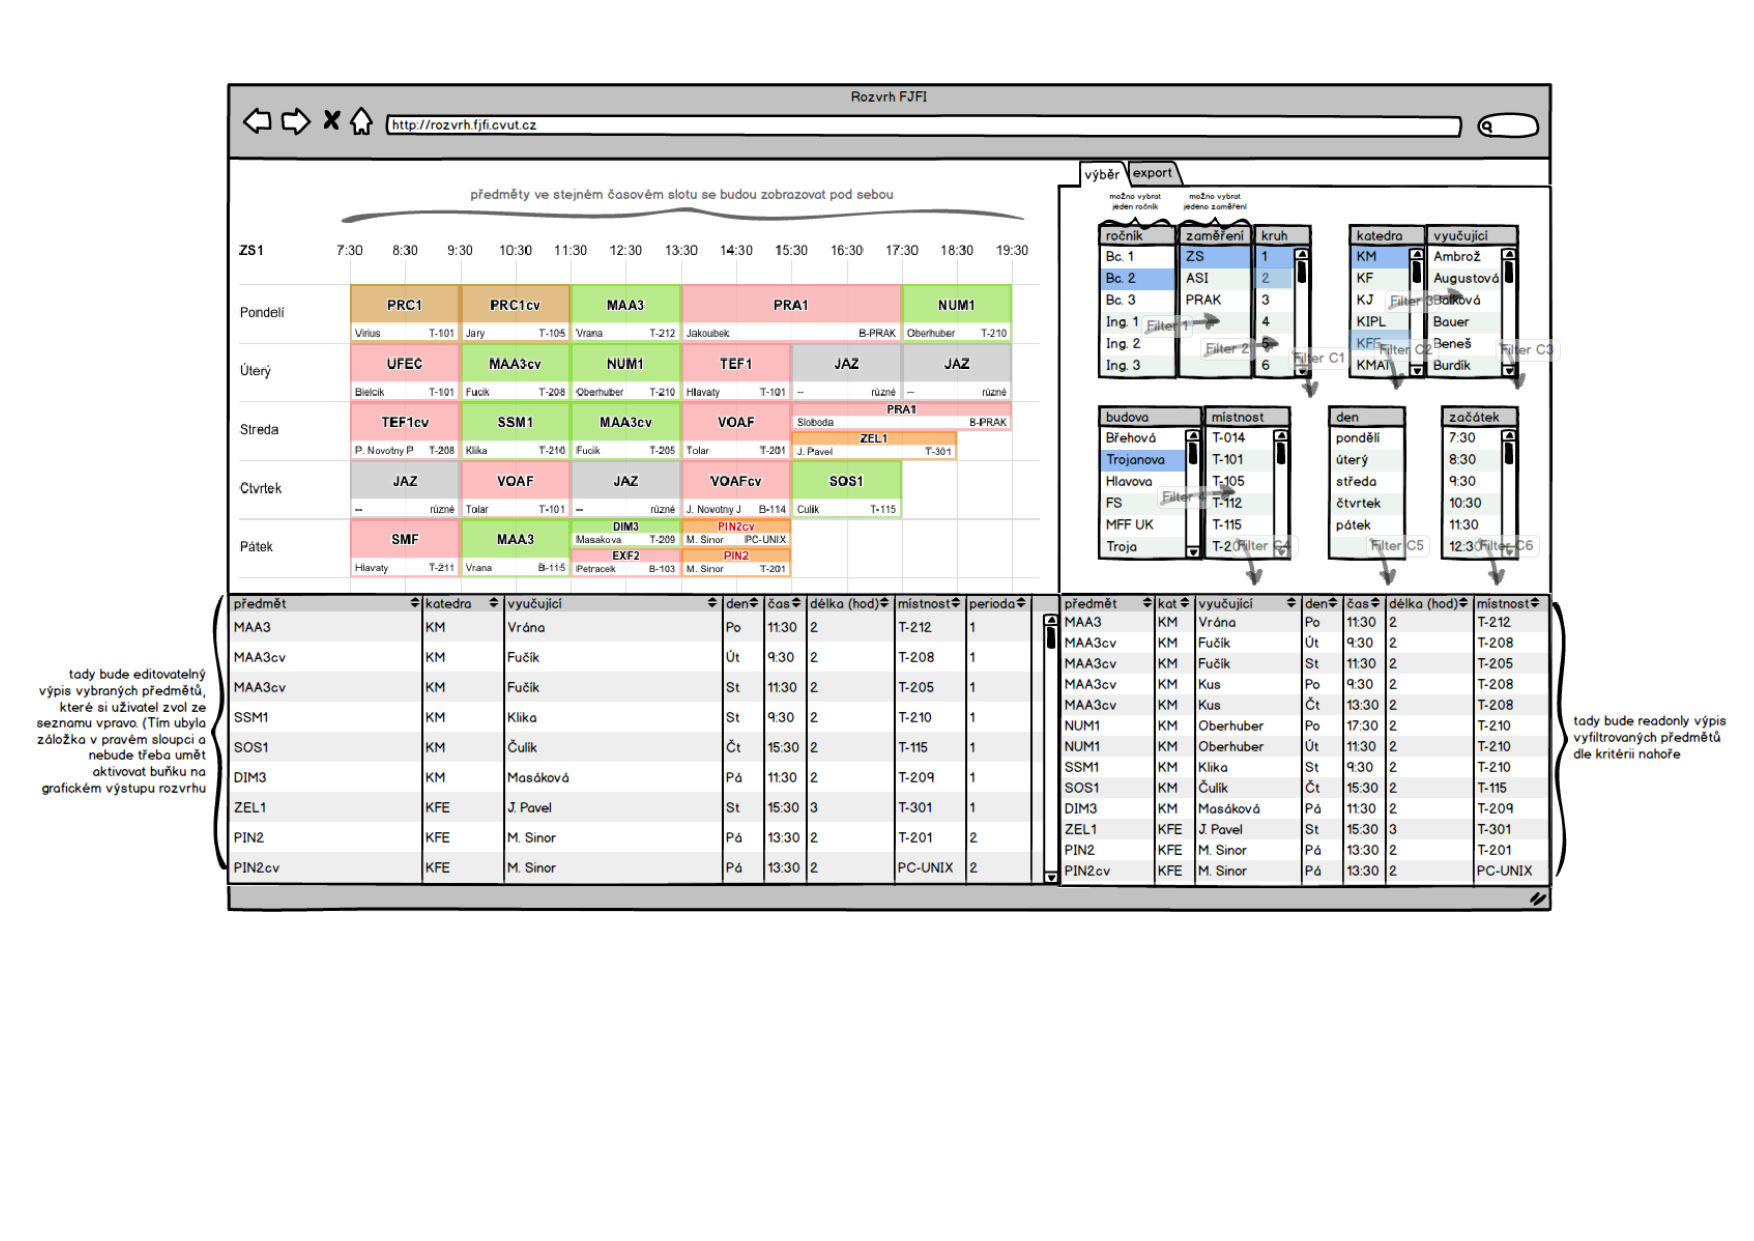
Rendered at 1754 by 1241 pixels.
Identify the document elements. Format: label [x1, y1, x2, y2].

picture [35, 83, 1739, 912]
